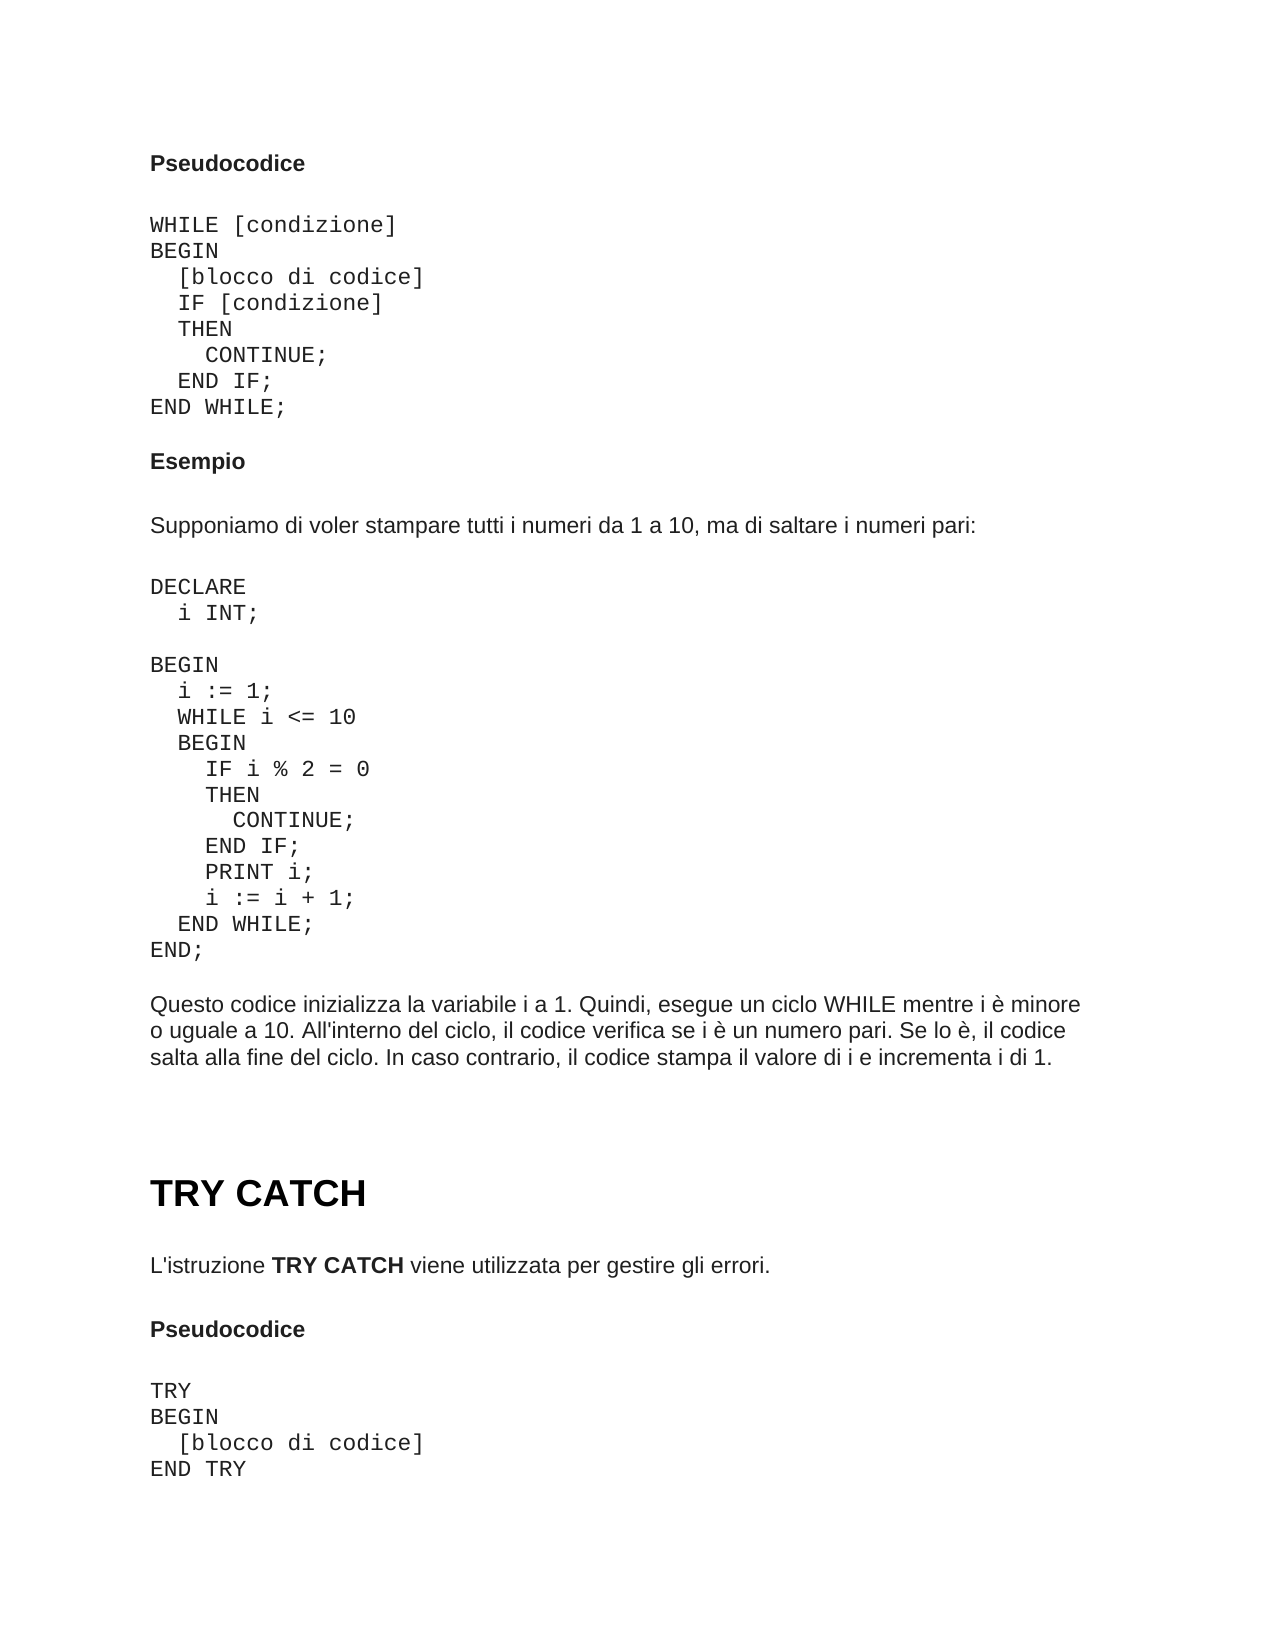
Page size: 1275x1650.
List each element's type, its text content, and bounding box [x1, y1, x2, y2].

text Supponiamo di voler stampare tutti i numeri da 1 a 10, ma di saltare i numeri pari: [150, 512, 1087, 538]
text Pseudocodice [150, 150, 1087, 176]
text DECLARE i INT; BEGIN i := 1; WHILE i <= 10 BEGIN IF i % 2 = 0 THEN CONTINUE; END IF; PRINT i; i := i + 1; END WHILE; END; [150, 575, 1087, 991]
text L'istruzione TRY CATCH viene utilizzata per gestire gli errori. [150, 1252, 1087, 1278]
subtitle TRY CATCH [150, 1171, 1087, 1214]
text Esempio [150, 448, 1087, 474]
text Pseudocodice [150, 1316, 1087, 1342]
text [150, 1379, 1087, 1483]
text Questo codice inizializza la variabile i a 1. Quindi, esegue un ciclo WHILE mentre i è minore o uguale a 10. All'interno del ciclo, il codice verifica se i è un numero pari. Se lo è, il codice salta alla fine del ciclo. In caso contrario, il codice stampa il valore di i e incrementa i di 1. [150, 991, 1087, 1070]
text WHILE [condizione] BEGIN [blocco di codice] IF [condizione] THEN CONTINUE; END IF; END WHILE; [150, 214, 1087, 448]
